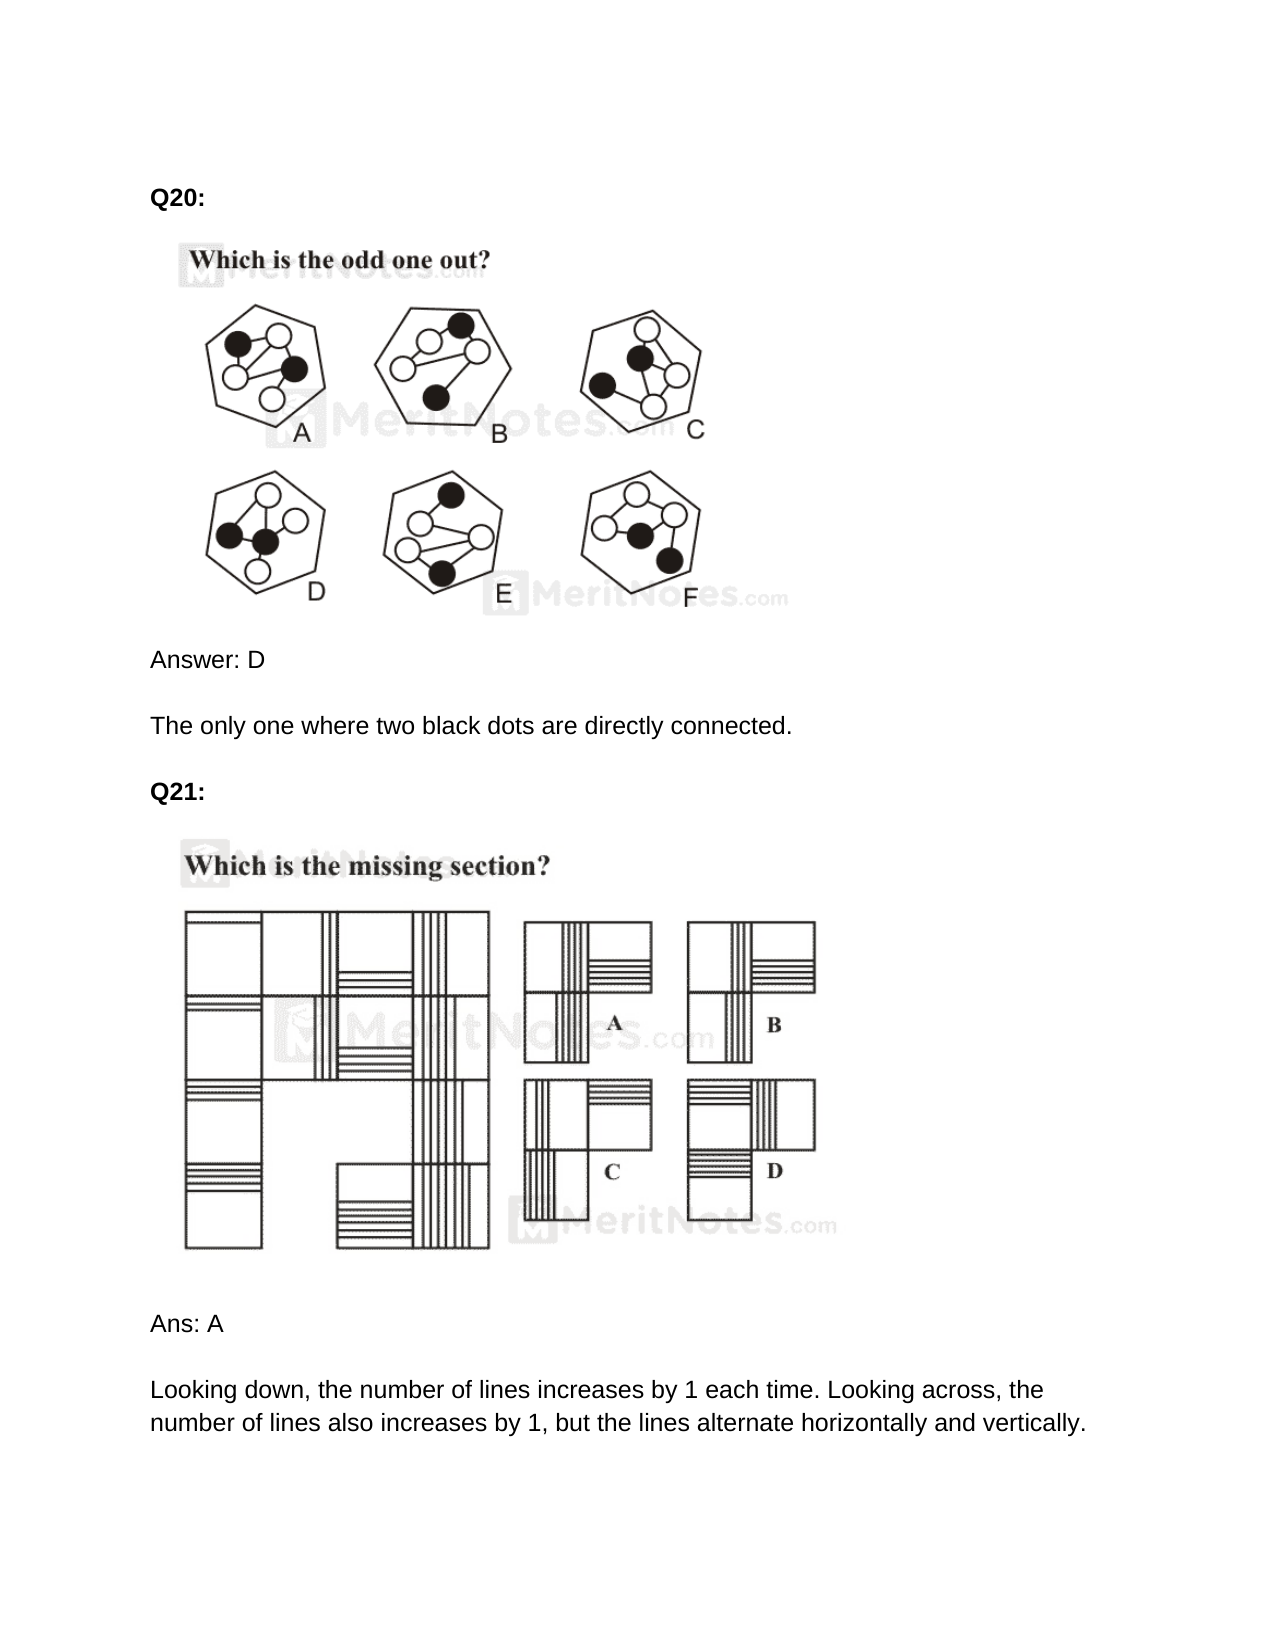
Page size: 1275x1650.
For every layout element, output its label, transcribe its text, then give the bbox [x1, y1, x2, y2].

text Answer: D [150, 645, 1125, 674]
picture [150, 216, 805, 641]
picture [150, 809, 855, 1272]
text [150, 150, 1125, 212]
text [150, 1375, 1125, 1437]
